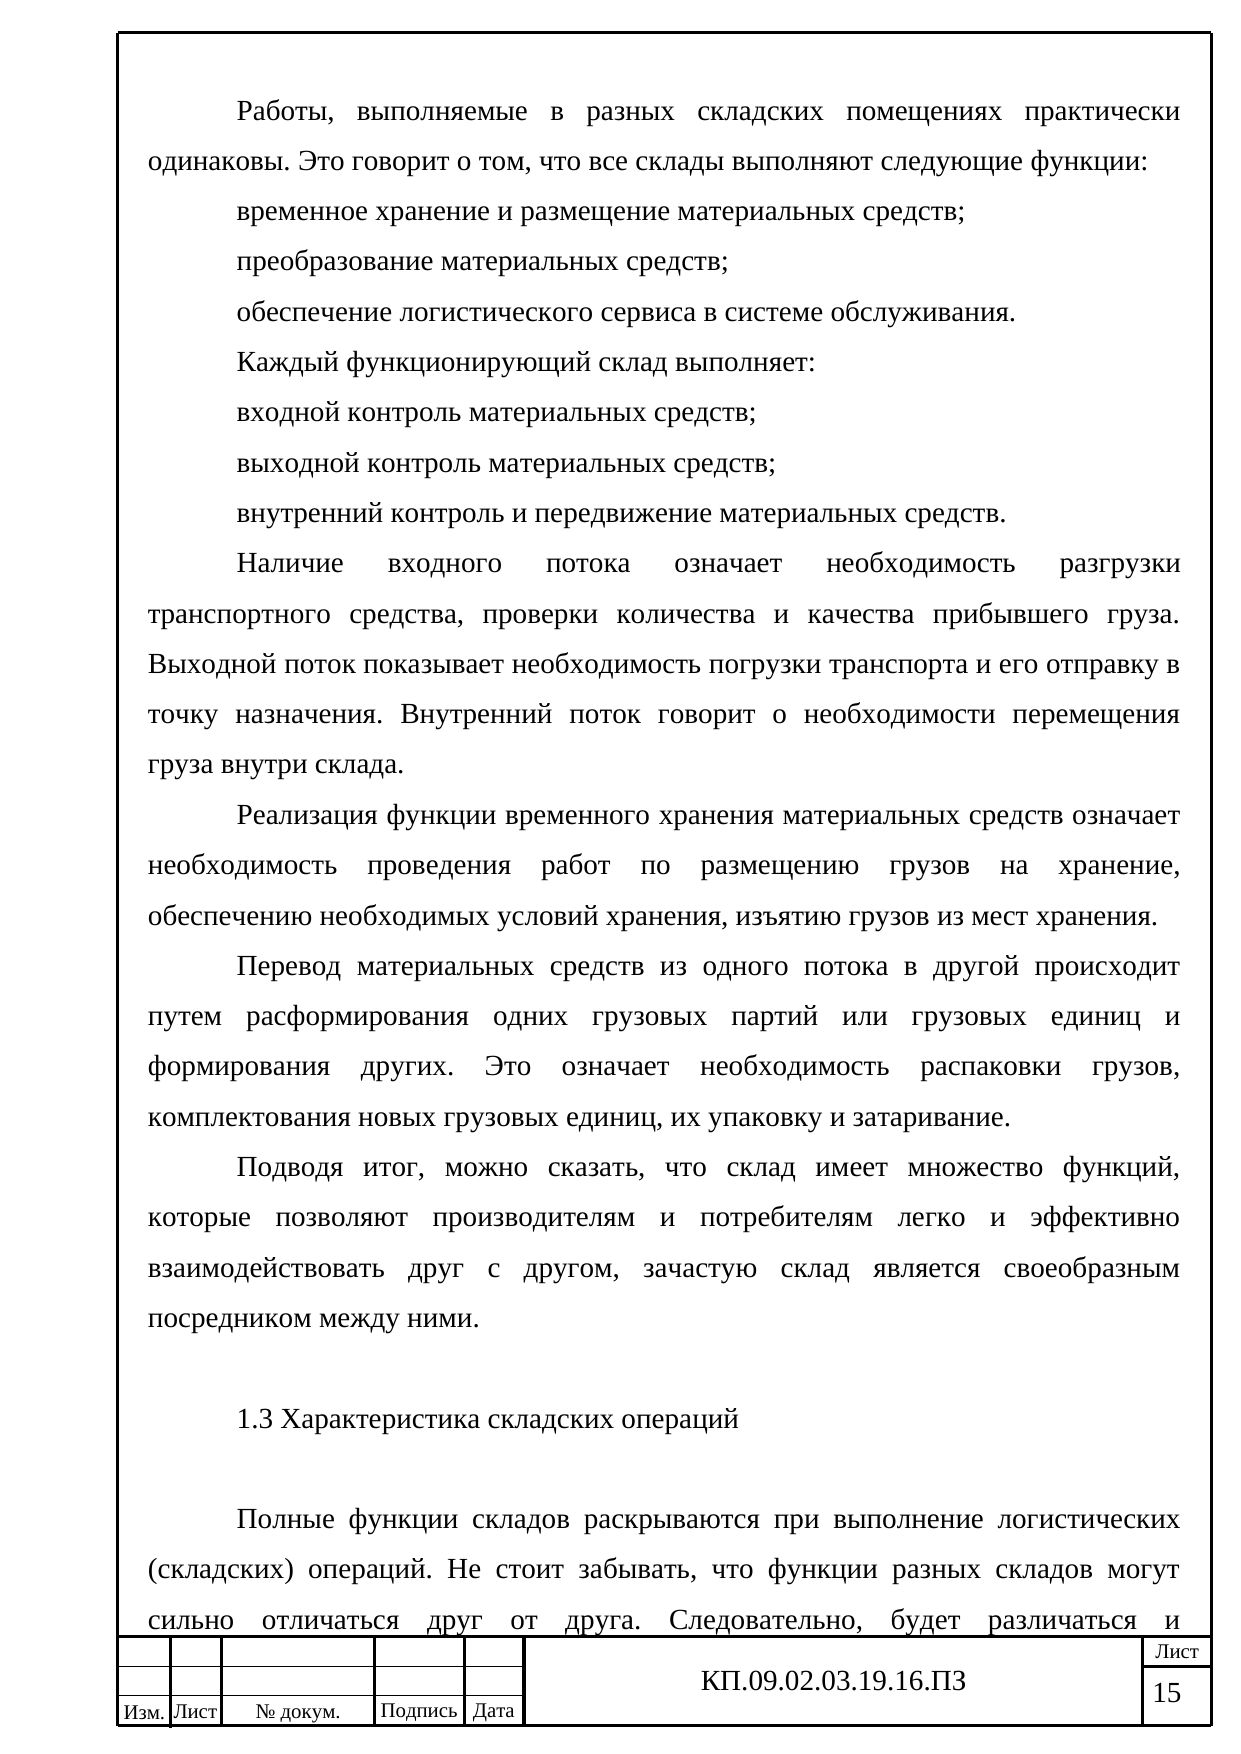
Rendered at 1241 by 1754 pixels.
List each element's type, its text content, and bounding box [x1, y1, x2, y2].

text входной контроль материальных средств; [148, 394, 1181, 428]
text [148, 1501, 1181, 1636]
text выходной контроль материальных средств; [148, 445, 1181, 478]
text Каждый функционирующий склад выполняет: [148, 344, 1181, 378]
text обеспечение логистического сервиса в системе обслуживания. [148, 294, 1181, 327]
text Наличие входного потока означает необходимость разгрузки транспортного средства, проверки количества и качества прибывшего груза. Выходной поток показывает необходимость погрузки транспорта и его отправку в точку назначения. Внутренний поток говорит о необходимости перемещения груза внутри склада. [148, 545, 1181, 780]
text Реализация функции временного хранения материальных средств означает необходимость проведения работ по размещению грузов на хранение, обеспечению необходимых условий хранения, изъятию грузов из мест хранения. [148, 797, 1181, 931]
text Работы, выполняемые в разных складских помещениях практически одинаковы. Это говорит о том, что все склады выполняют следующие функции: [148, 93, 1181, 176]
text временное хранение и размещение материальных средств; [148, 193, 1181, 227]
text 1.3 Характеристика складских операций [148, 1401, 1181, 1434]
text Подводя итог, можно сказать, что склад имеет множество функций, которые позволяют производителям и потребителям легко и эффективно взаимодействовать друг с другом, зачастую склад является своеобразным посредником между ними. [148, 1149, 1181, 1334]
text Перевод материальных средств из одного потока в другой происходит путем расформирования одних грузовых партий или грузовых единиц и формирования других. Это означает необходимость распаковки грузов, комплектования новых грузовых единиц, их упаковку и затаривание. [148, 948, 1181, 1132]
text внутренний контроль и передвижение материальных средств. [148, 495, 1181, 529]
text преобразование материальных средств; [148, 243, 1181, 277]
